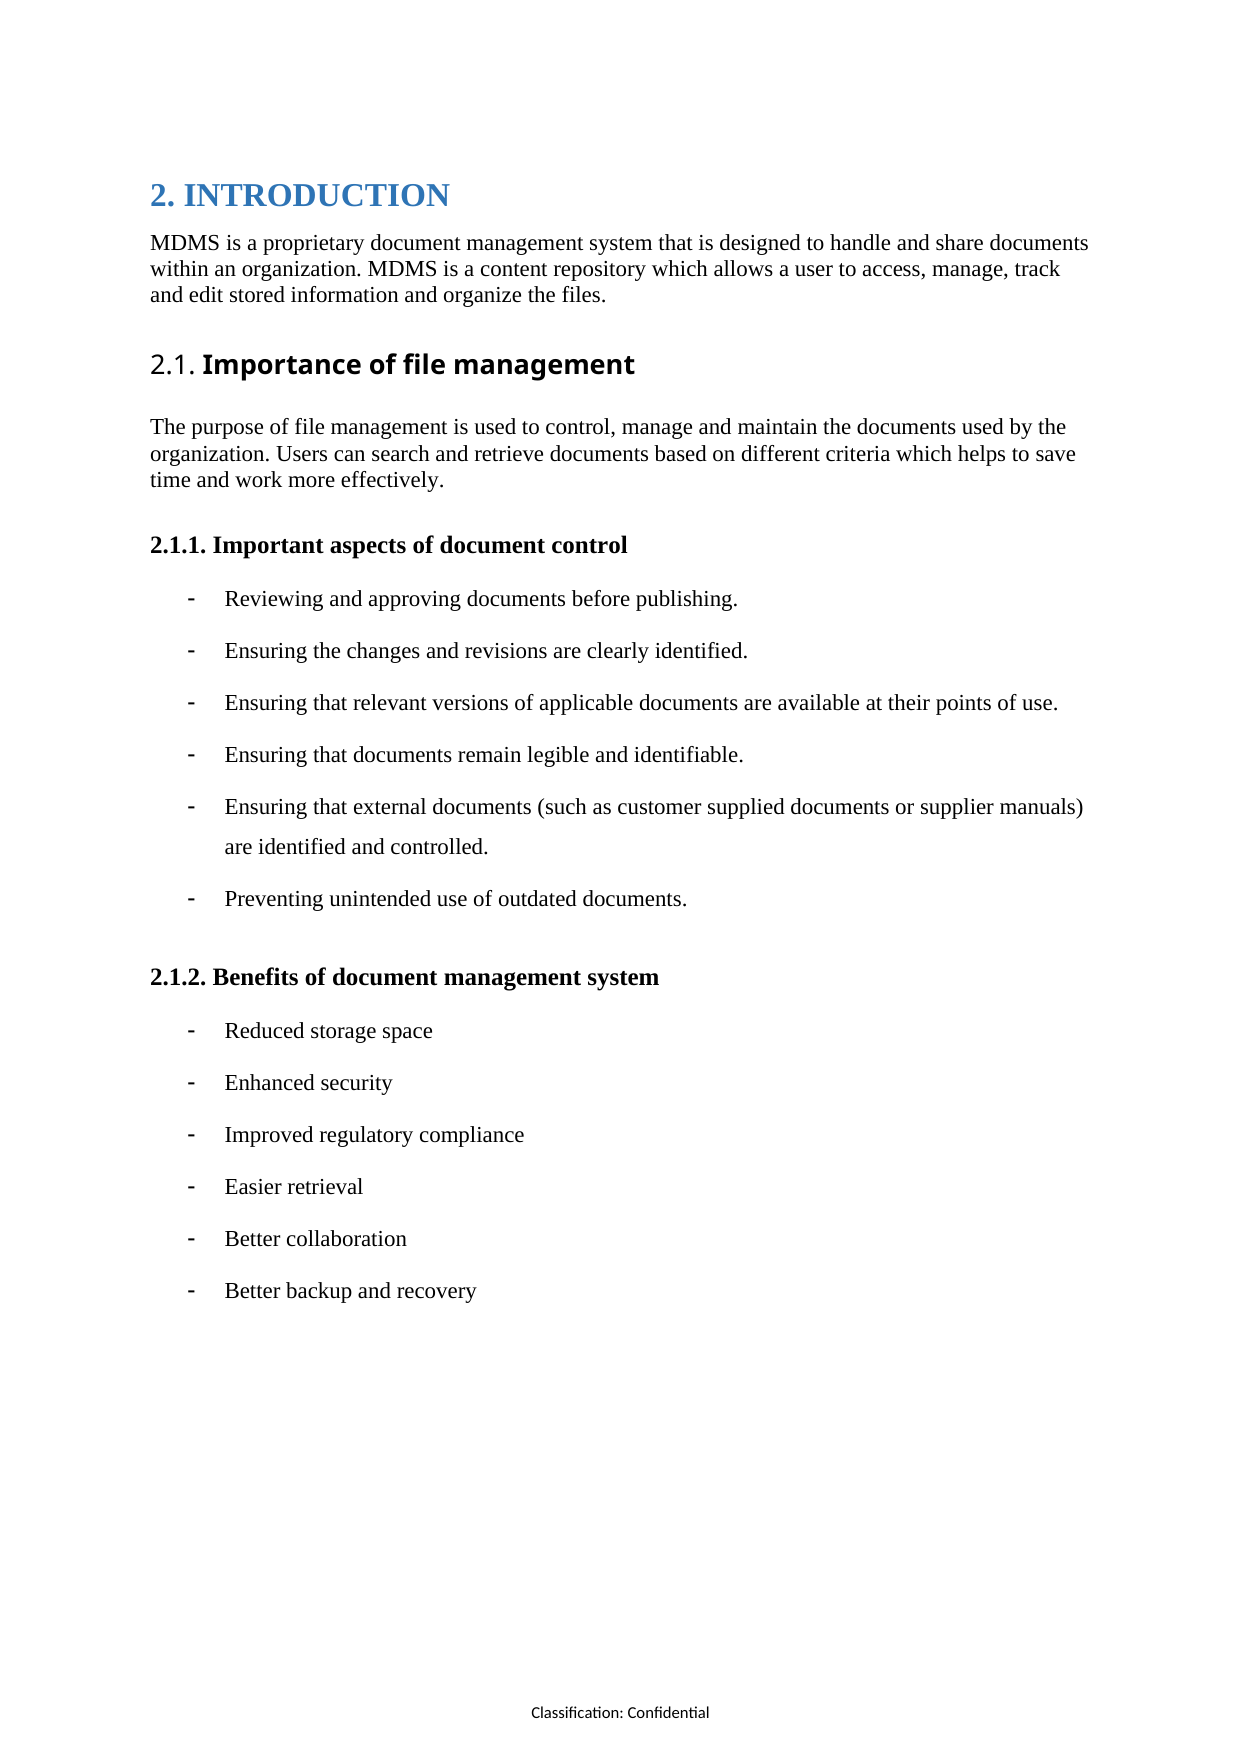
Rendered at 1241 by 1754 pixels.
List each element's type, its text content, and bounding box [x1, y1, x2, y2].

list Reviewing and approving documents before publishing. [187, 585, 1090, 612]
subtitle Benefits of document management system [150, 962, 1090, 991]
list Reduced storage space [187, 1017, 1090, 1044]
list Ensuring that documents remain legible and identifiable. [187, 741, 1090, 768]
subtitle Important aspects of document control [150, 530, 1090, 558]
list Better collaboration [187, 1225, 1090, 1252]
list Preventing unintended use of outdated documents. [187, 885, 1090, 911]
subtitle Introduction [150, 175, 1090, 213]
text The purpose of file management is used to control, manage and maintain the documents used by the organization. Users can search and retrieve documents based on different criteria which helps to save time and work more effectively. [150, 413, 1090, 492]
text MDMS is a proprietary document management system that is designed to handle and share documents within an organization. MDMS is a content repository which allows a user to access, manage, track and edit stored information and organize the files. [150, 229, 1090, 308]
list Enhanced security [187, 1069, 1090, 1096]
subtitle Importance of file management [150, 345, 1090, 382]
list Ensuring the changes and revisions are clearly identified. [187, 637, 1090, 664]
list Ensuring that external documents (such as customer supplied documents or supplier manuals) are identified and controlled. [187, 793, 1090, 859]
list Improved regulatory compliance [187, 1121, 1090, 1148]
list Ensuring that relevant versions of applicable documents are available at their points of use. [187, 689, 1090, 716]
list Easier retrieval [187, 1173, 1090, 1200]
list Better backup and recovery [187, 1277, 1090, 1304]
